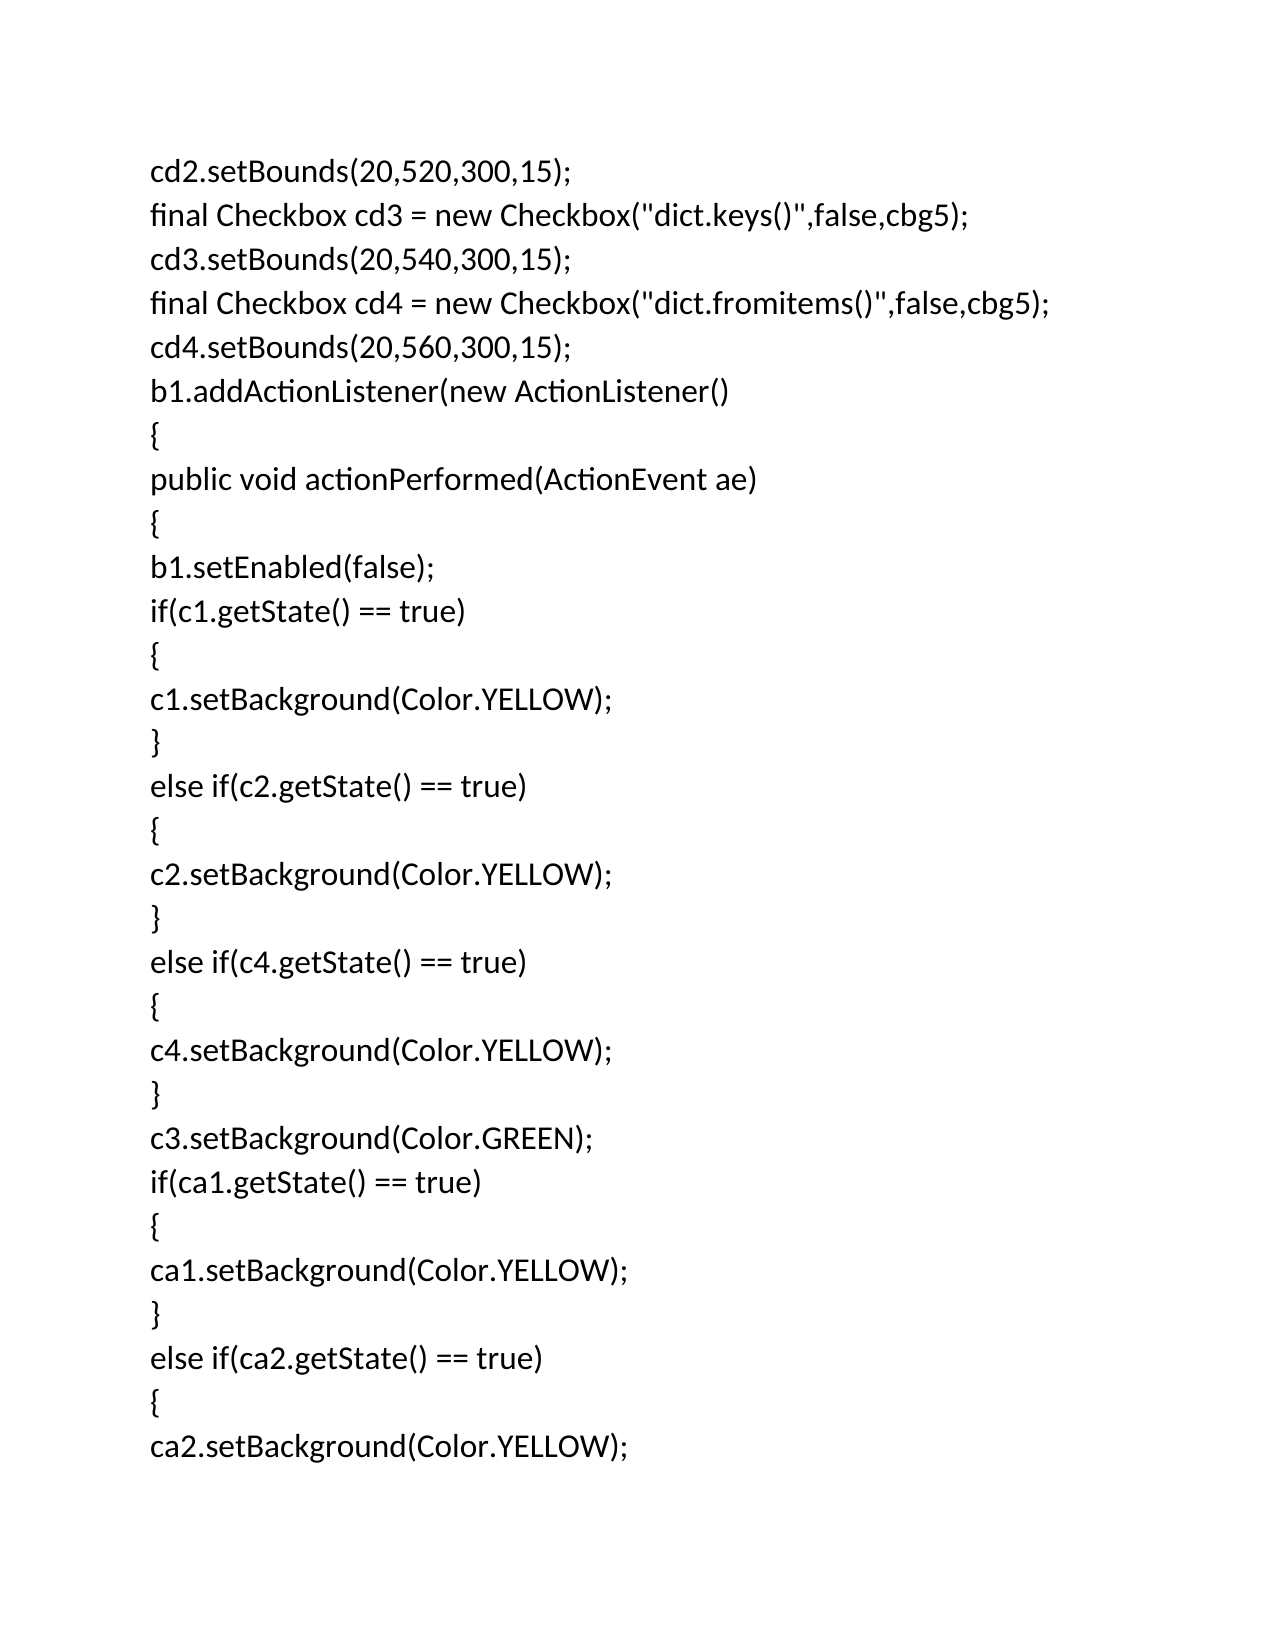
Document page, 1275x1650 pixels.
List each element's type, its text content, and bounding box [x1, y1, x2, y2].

text { [150, 985, 1125, 1026]
text } [150, 1073, 1125, 1114]
text c3.setBackground(Color.GREEN); [150, 1117, 1125, 1158]
text } [150, 721, 1125, 762]
text ca2.setBackground(Color.YELLOW); [150, 1425, 1125, 1466]
text c1.setBackground(Color.YELLOW); [150, 677, 1125, 718]
text b1.setEnabled(false); [150, 546, 1125, 586]
text else if(c2.getState() == true) [150, 765, 1125, 806]
text { [150, 633, 1125, 674]
text final Checkbox cd4 = new Checkbox("dict.fromitems()",false,cbg5); [150, 282, 1125, 323]
text b1.addActionListener(new ActionListener() [150, 370, 1125, 411]
text cd4.setBounds(20,560,300,15); [150, 326, 1125, 367]
text { [150, 1381, 1125, 1422]
text c4.setBackground(Color.YELLOW); [150, 1029, 1125, 1070]
text else if(ca2.getState() == true) [150, 1337, 1125, 1378]
text public void actionPerformed(ActionEvent ae) [150, 458, 1125, 498]
text cd3.setBounds(20,540,300,15); [150, 238, 1125, 279]
text } [150, 1293, 1125, 1334]
text { [150, 809, 1125, 850]
text c2.setBackground(Color.YELLOW); [150, 853, 1125, 894]
text else if(c4.getState() == true) [150, 941, 1125, 982]
text { [150, 1205, 1125, 1246]
text ca1.setBackground(Color.YELLOW); [150, 1249, 1125, 1290]
text final Checkbox cd3 = new Checkbox("dict.keys()",false,cbg5); [150, 194, 1125, 235]
text if(ca1.getState() == true) [150, 1161, 1125, 1202]
text cd2.setBounds(20,520,300,15); [150, 150, 1125, 191]
text if(c1.getState() == true) [150, 589, 1125, 630]
text } [150, 897, 1125, 938]
text { [150, 502, 1125, 542]
text { [150, 414, 1125, 454]
